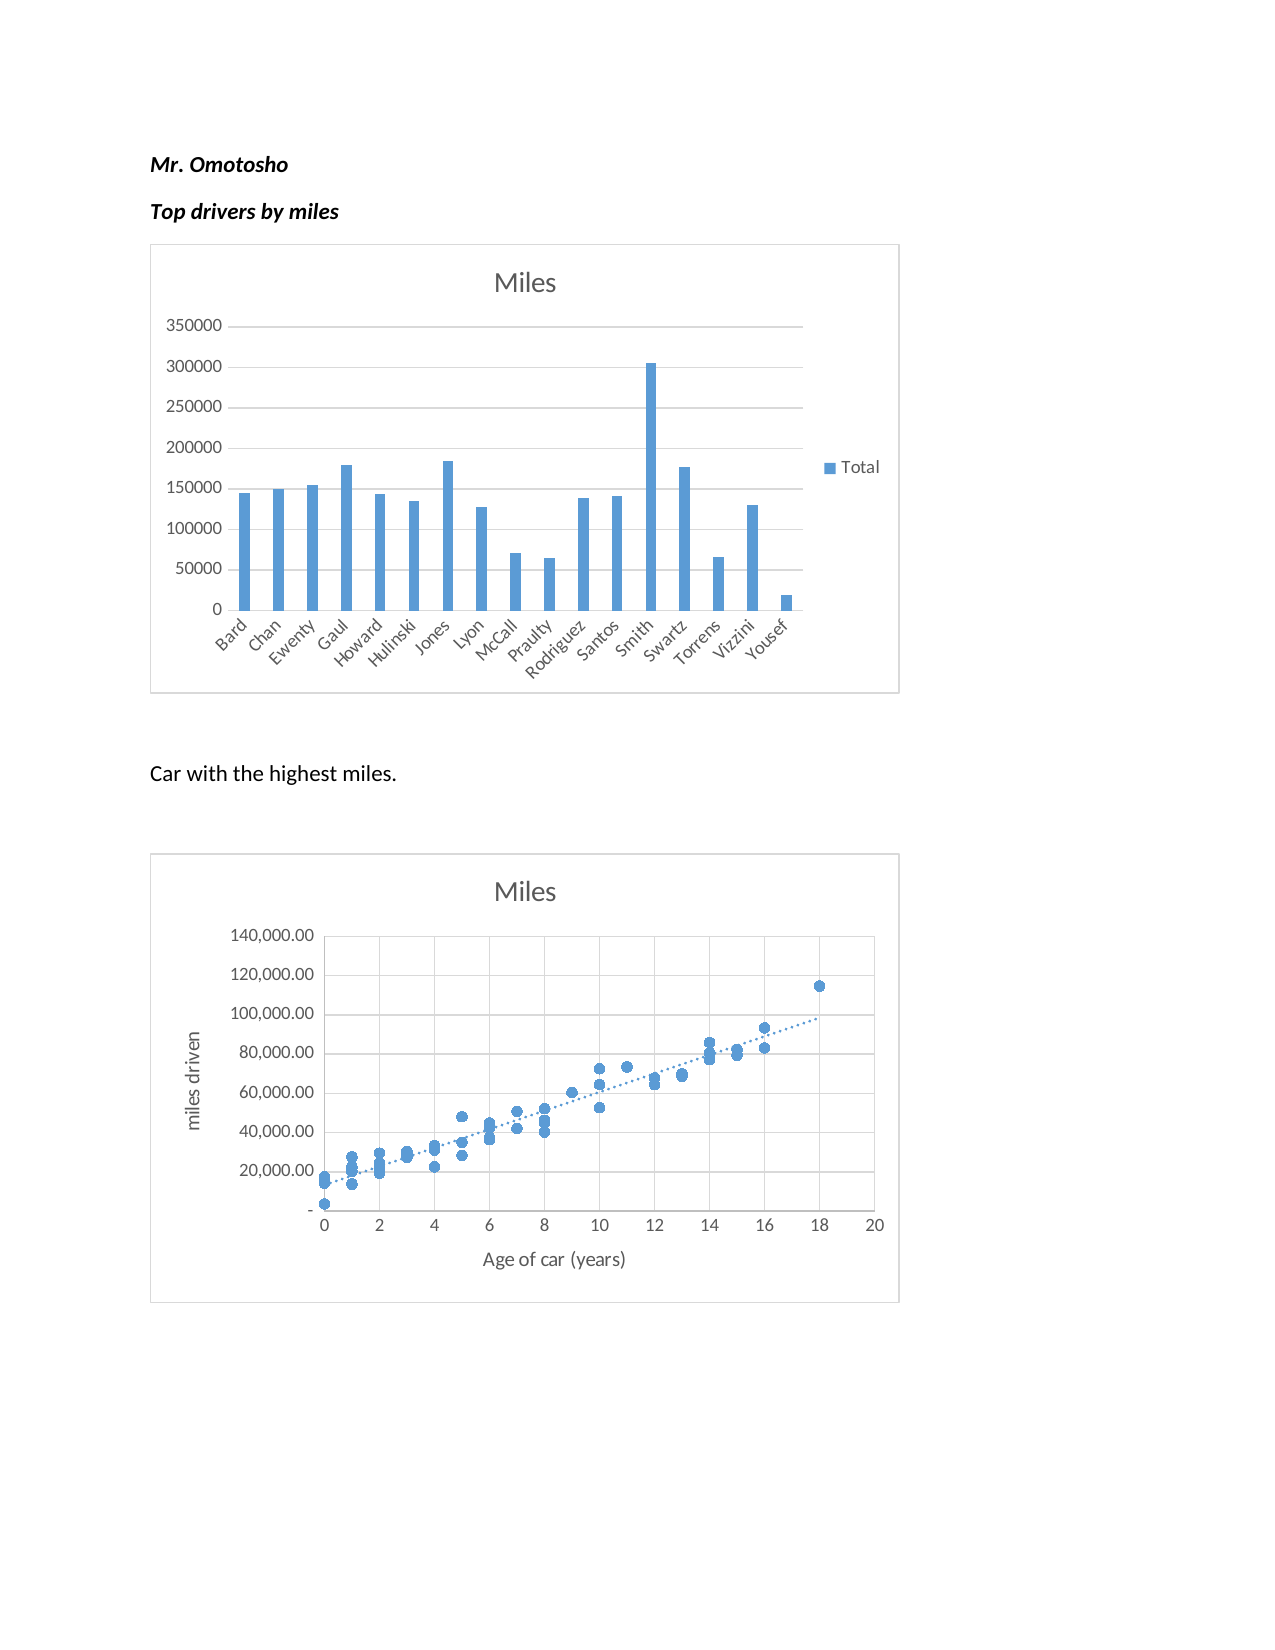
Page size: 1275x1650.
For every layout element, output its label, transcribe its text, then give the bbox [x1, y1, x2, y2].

text Mr. Omotosho [150, 150, 1125, 178]
text Top drivers by miles [150, 197, 1125, 225]
text Car with the highest miles. [150, 759, 1125, 787]
